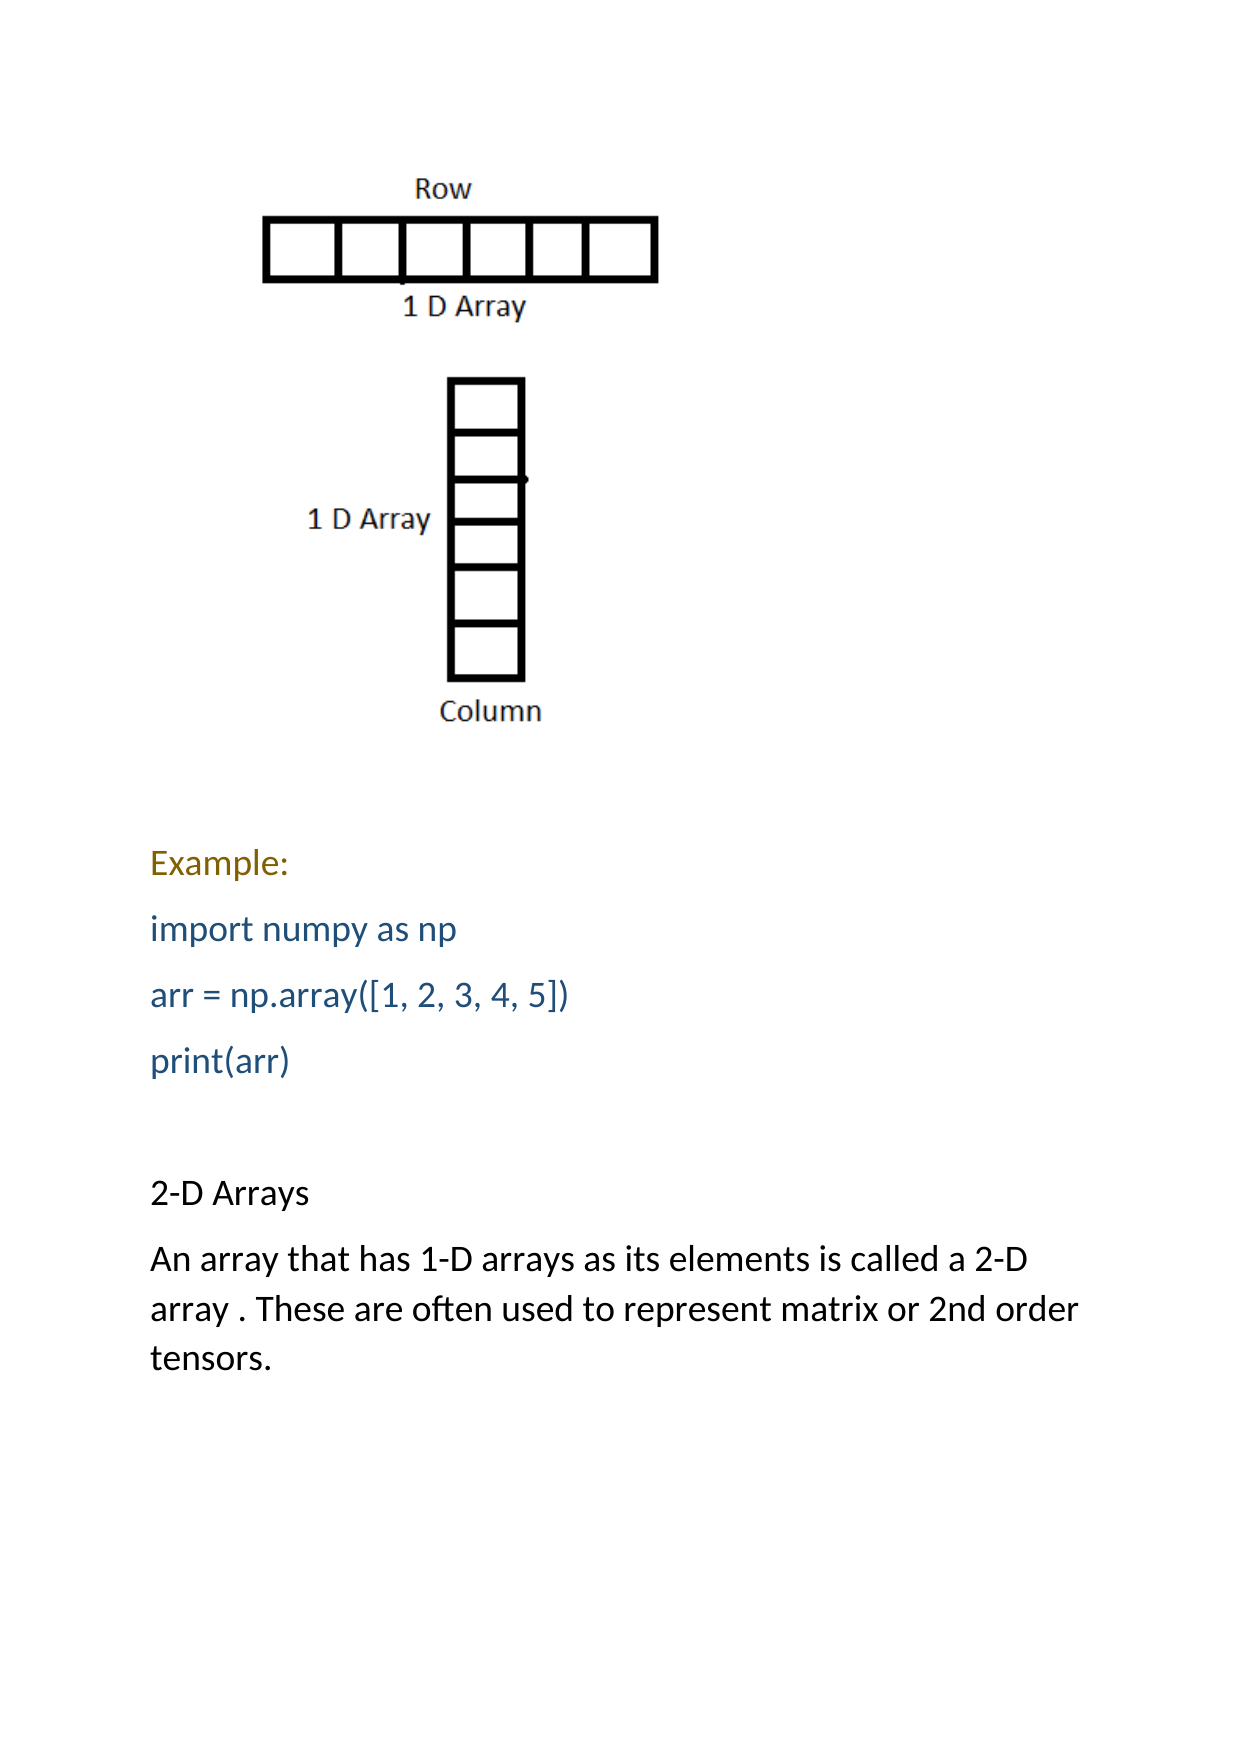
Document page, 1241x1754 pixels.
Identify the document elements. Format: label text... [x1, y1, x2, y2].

text An array that has 1-D arrays as its elements is called a 2-D array . These are often used to represent matrix or 2nd order tensors. [150, 1235, 1090, 1380]
text import numpy as np [150, 905, 1090, 951]
text arr = np.array([1, 2, 3, 4, 5]) [150, 971, 1090, 1017]
text print(arr) [150, 1037, 1090, 1083]
text Example: [150, 838, 1090, 884]
picture [150, 150, 775, 820]
text 2-D Arrays [150, 1169, 1090, 1215]
